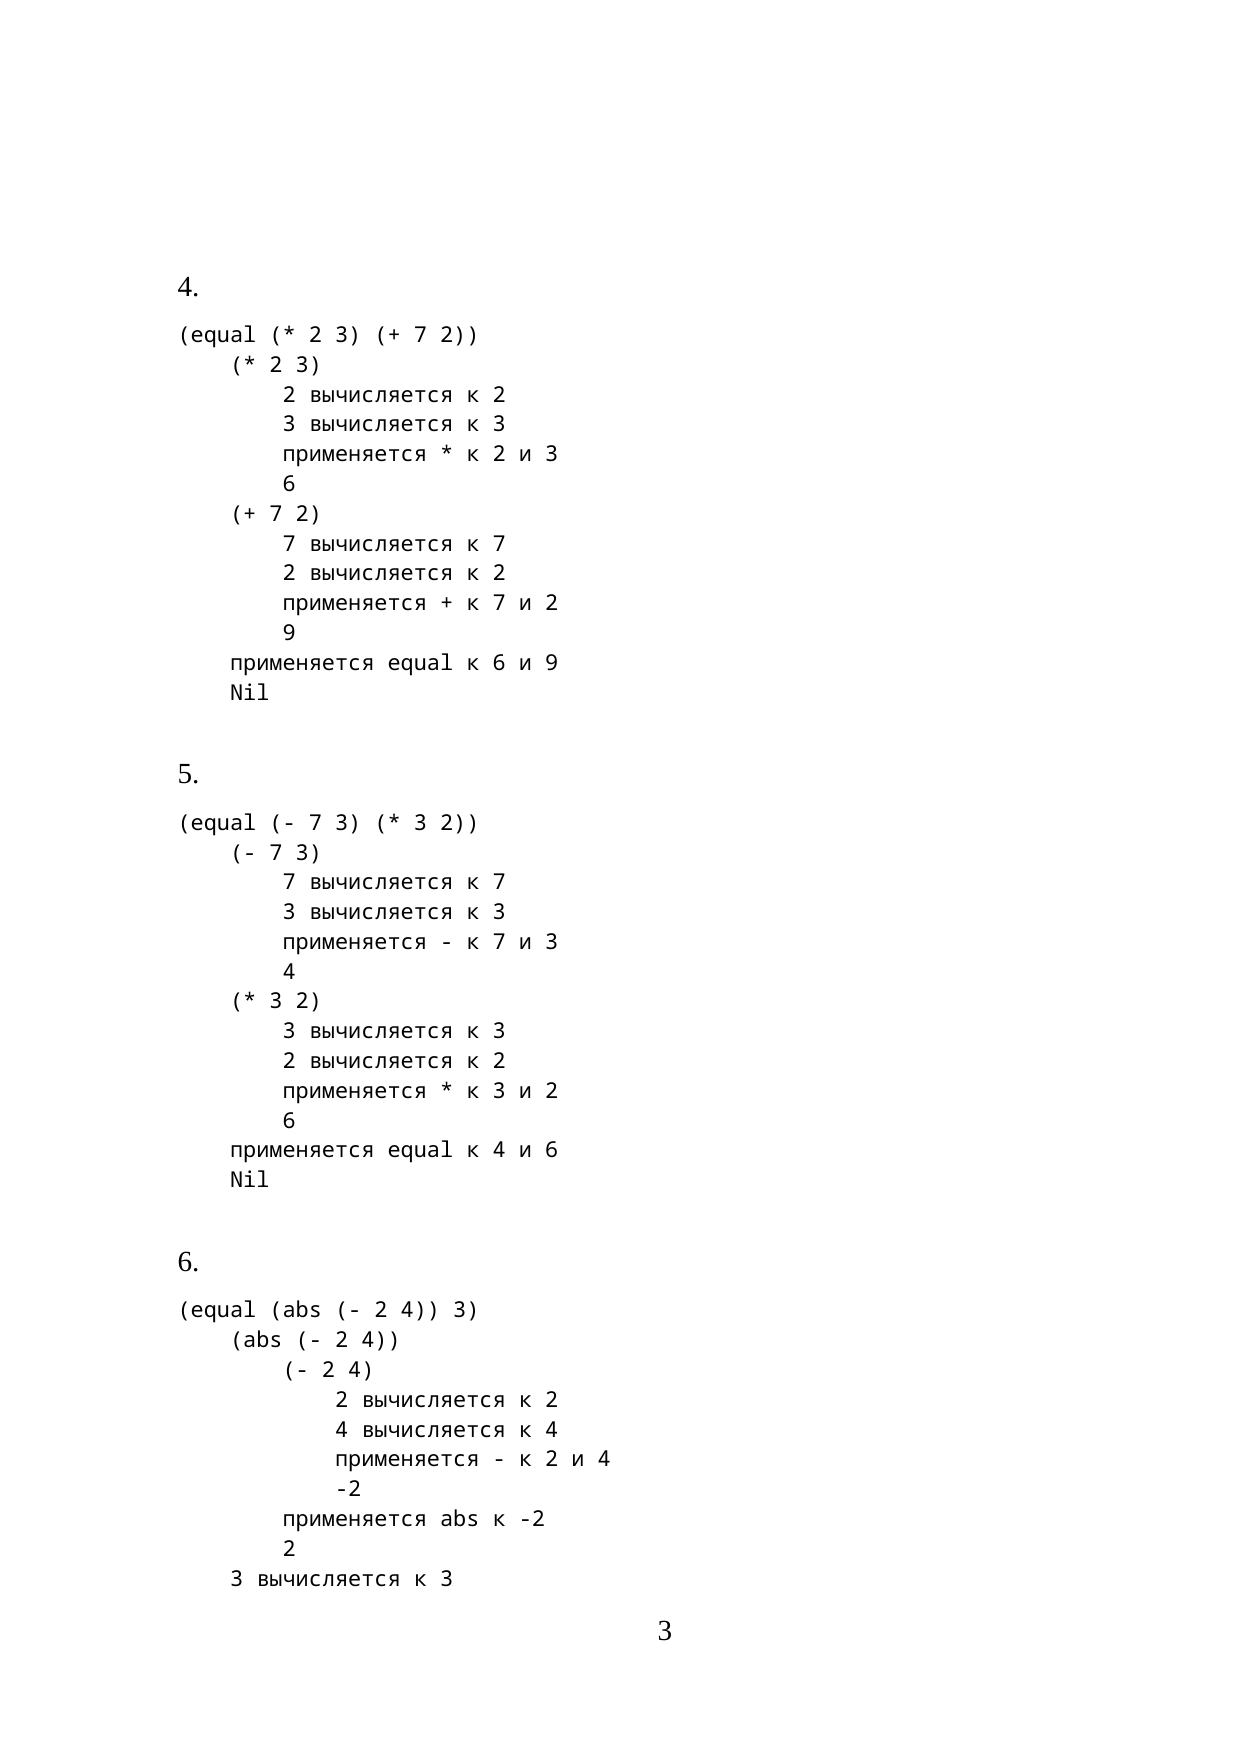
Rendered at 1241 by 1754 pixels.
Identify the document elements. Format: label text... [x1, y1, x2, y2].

text Nil [177, 1164, 1152, 1194]
text применяется - к 7 и 3 [177, 926, 1152, 956]
text (* 2 3) [177, 349, 1152, 378]
text 4. [177, 269, 1152, 302]
text 3 вычисляется к 3 [177, 896, 1152, 926]
text применяется * к 3 и 2 [177, 1075, 1152, 1104]
text (equal (- 7 3) (* 3 2)) [177, 807, 1152, 836]
text применяется * к 2 и 3 [177, 438, 1152, 468]
text (abs (- 2 4)) [177, 1324, 1152, 1354]
text 6. [177, 1244, 1152, 1278]
text применяется abs к -2 [177, 1503, 1152, 1533]
text 2 вычисляется к 2 [177, 557, 1152, 587]
text (- 2 4) [177, 1354, 1152, 1384]
text (- 7 3) [177, 836, 1152, 866]
text 9 [177, 617, 1152, 647]
text Nil [177, 676, 1152, 706]
text (equal (abs (- 2 4)) 3) [177, 1294, 1152, 1324]
text применяется equal к 6 и 9 [177, 647, 1152, 676]
text применяется + к 7 и 2 [177, 587, 1152, 617]
text 7 вычисляется к 7 [177, 866, 1152, 896]
text 6 [177, 468, 1152, 498]
text применяется equal к 4 и 6 [177, 1134, 1152, 1164]
text 3 вычисляется к 3 [177, 1015, 1152, 1045]
text 3 вычисляется к 3 [177, 1562, 1152, 1592]
text применяется - к 2 и 4 [177, 1443, 1152, 1473]
text 3 вычисляется к 3 [177, 408, 1152, 438]
text -2 [177, 1473, 1152, 1503]
text (+ 7 2) [177, 498, 1152, 527]
text (* 3 2) [177, 985, 1152, 1015]
text 2 вычисляется к 2 [177, 1045, 1152, 1075]
text 7 вычисляется к 7 [177, 527, 1152, 557]
text 2 вычисляется к 2 [177, 1384, 1152, 1413]
text 6 [177, 1104, 1152, 1134]
text 4 [177, 956, 1152, 985]
text 5. [177, 756, 1152, 790]
text 2 [177, 1533, 1152, 1562]
text 4 вычисляется к 4 [177, 1413, 1152, 1443]
text (equal (* 2 3) (+ 7 2)) [177, 319, 1152, 349]
text 2 вычисляется к 2 [177, 378, 1152, 408]
